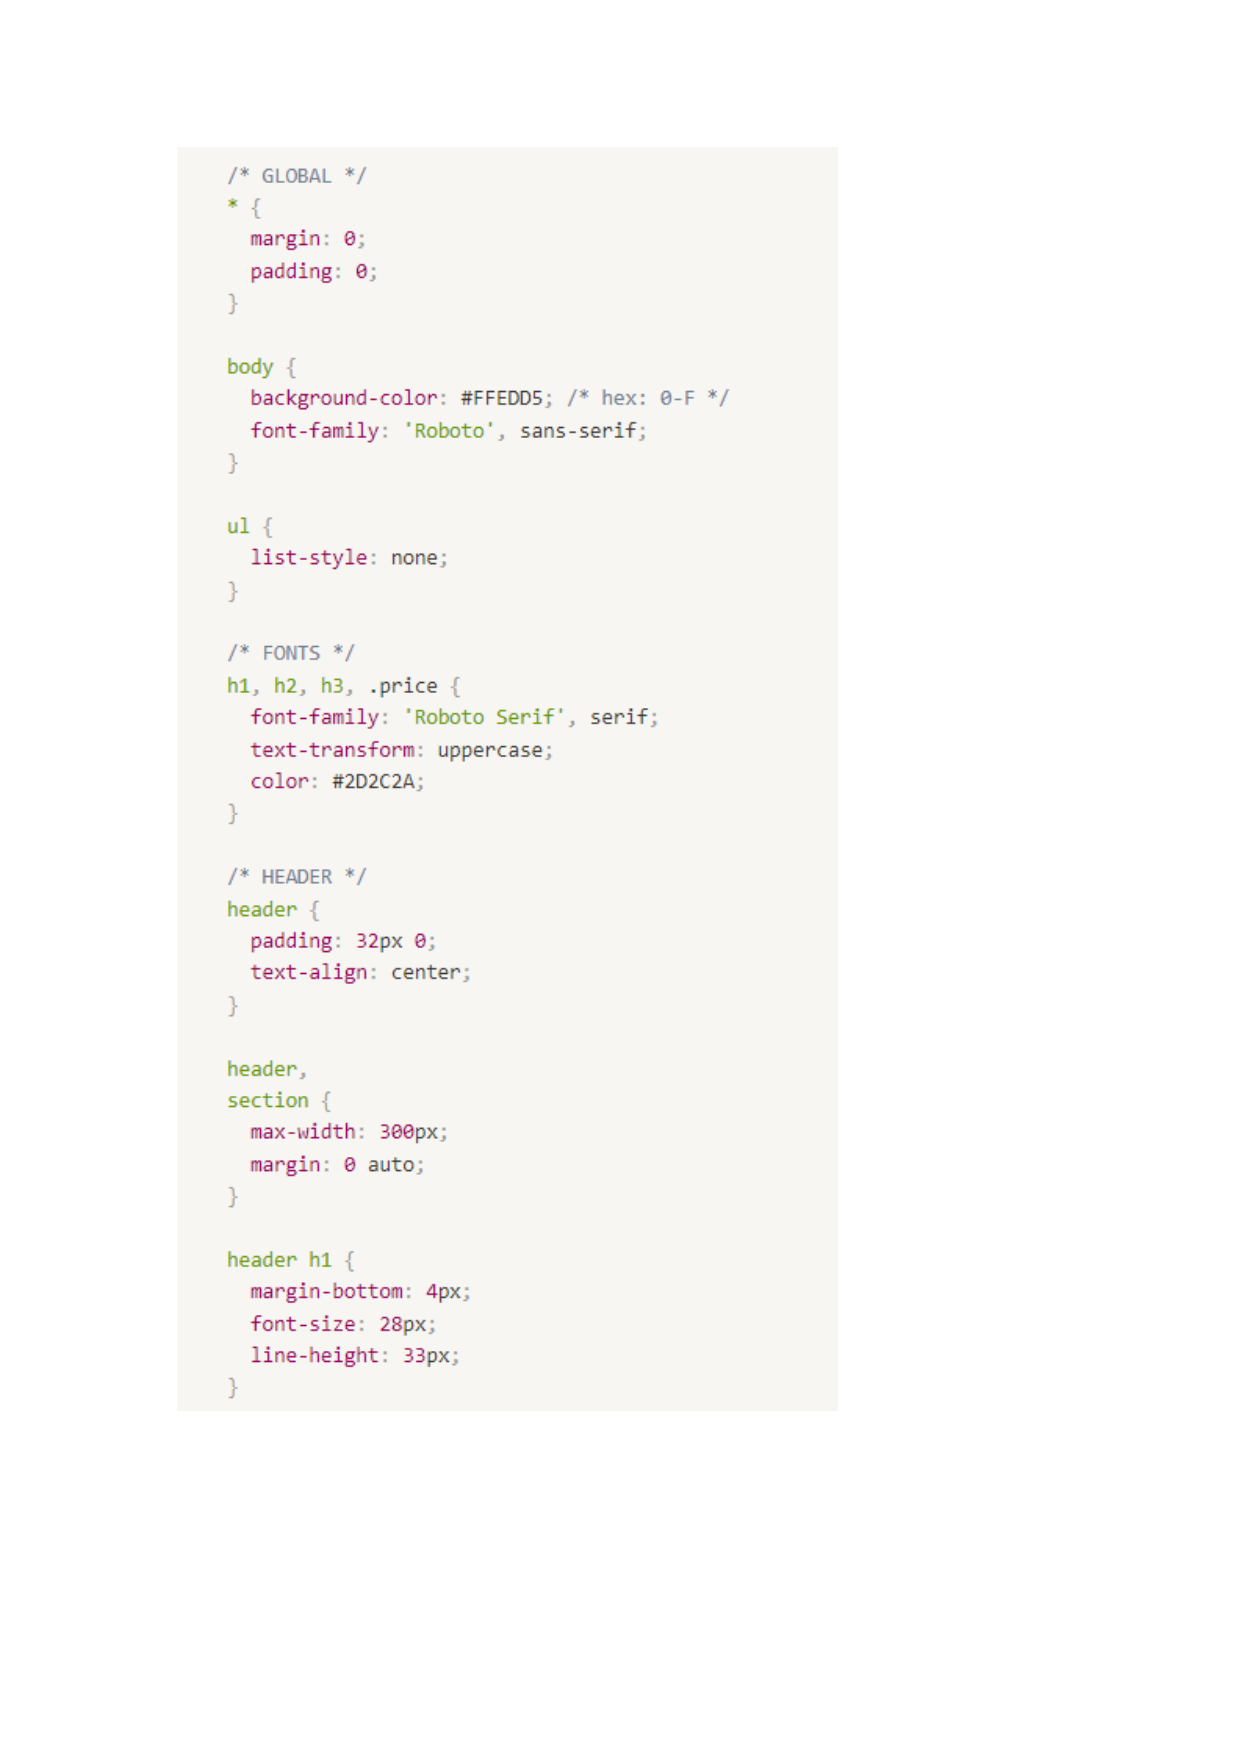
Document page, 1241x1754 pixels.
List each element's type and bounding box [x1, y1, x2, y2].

picture [177, 147, 839, 1411]
